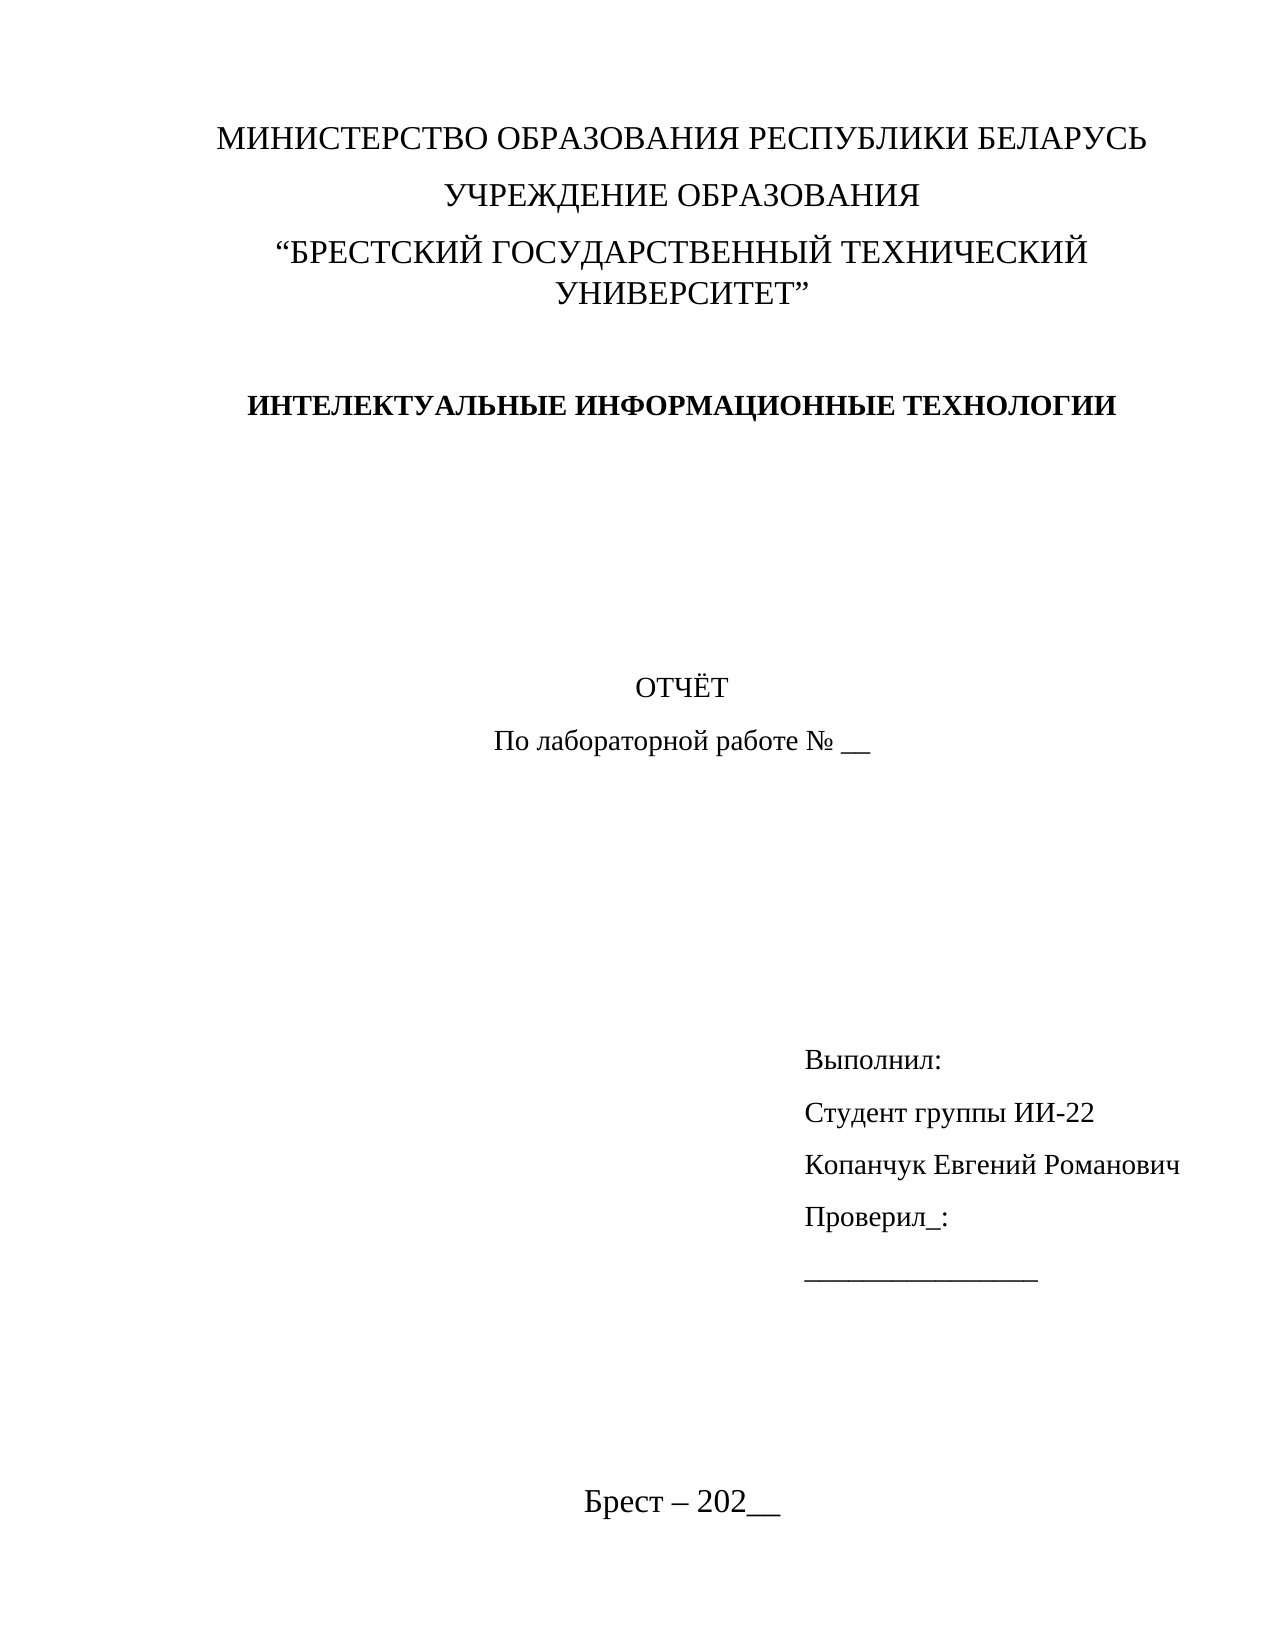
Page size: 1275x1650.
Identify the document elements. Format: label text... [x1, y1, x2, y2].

text Студент группы ИИ-22 [177, 1095, 1186, 1128]
text “БРЕСТСКИЙ ГОСУДАРСТВЕННЫЙ ТЕХНИЧЕСКИЙ УНИВЕРСИТЕТ” [177, 233, 1186, 312]
text МИНИСТЕРСТВО ОБРАЗОВАНИЯ РЕСПУБЛИКИ БЕЛАРУСЬ [177, 118, 1186, 156]
text ИНТЕЛЕКТУАЛЬНЫЕ ИНФОРМАЦИОННЫЕ ТЕХНОЛОГИИ [177, 388, 1186, 421]
text ________________ [177, 1251, 1098, 1285]
text УЧРЕЖДЕНИЕ ОБРАЗОВАНИЯ [177, 175, 1186, 214]
text Проверил_: [177, 1199, 1186, 1233]
text Копанчук Евгений Романович [177, 1147, 1186, 1180]
text Брест – 202__ [177, 1481, 1186, 1520]
text По лабораторной работе № __ [177, 723, 1186, 756]
text Выполнил: [177, 1042, 1186, 1076]
text ОТЧЁТ [177, 671, 1186, 704]
